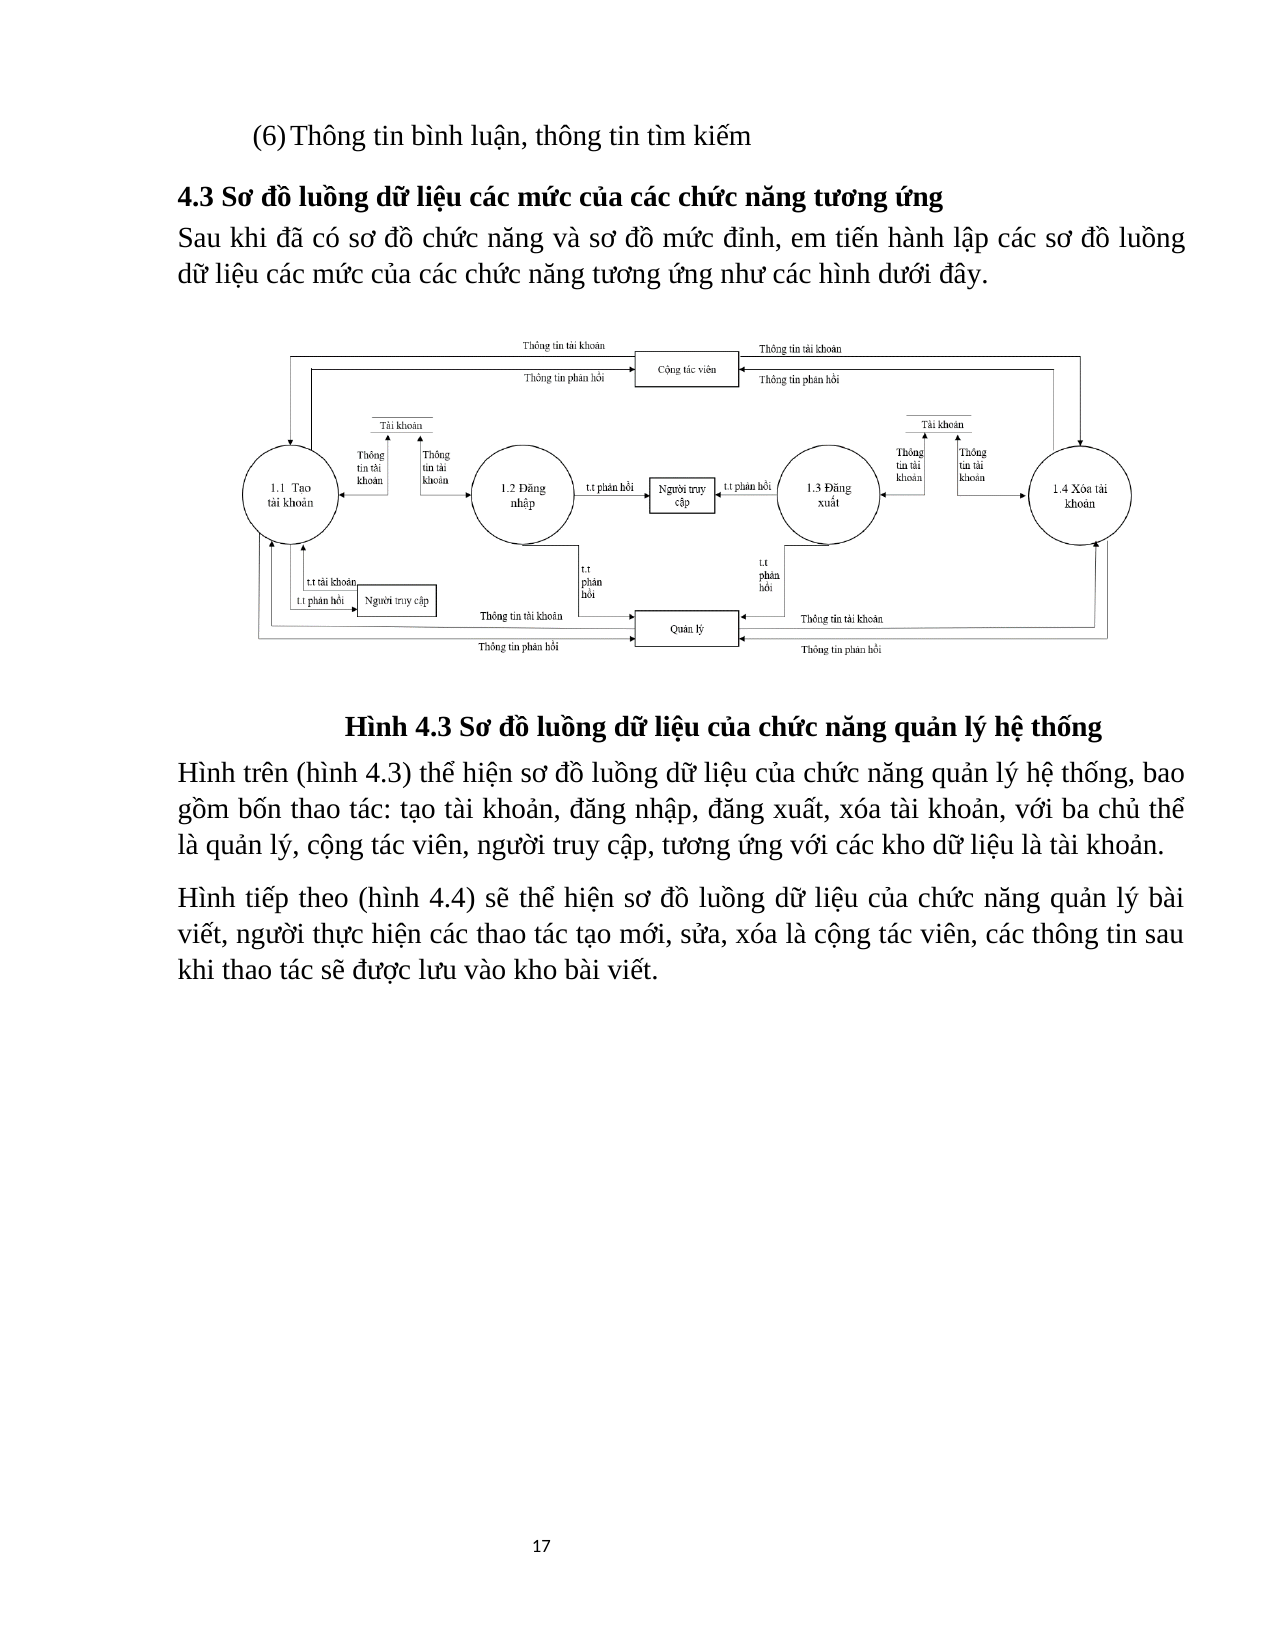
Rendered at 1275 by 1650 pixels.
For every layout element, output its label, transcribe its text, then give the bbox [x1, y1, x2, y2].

text Hình tiếp theo (hình 4.4) sẽ thể hiện sơ đồ luồng dữ liệu của chức năng quản lý bài viết, người thực hiện các thao tác tạo mới, sửa, xóa là cộng tác viên, các thông tin sau khi thao tác sẽ được lưu vào kho bài viết. [177, 880, 1186, 986]
text Sau khi đã có sơ đồ chức năng và sơ đồ mức đỉnh, em tiến hành lập các sơ đồ luồng dữ liệu các mức của các chức năng tương ứng như các hình dưới đây. [177, 220, 1186, 289]
text Hình trên (hình 4.3) thể hiện sơ đồ luồng dữ liệu của chức năng quản lý hệ thống, bao gồm bốn thao tác: tạo tài khoản, đăng nhập, đăng xuất, xóa tài khoản, với ba chủ thể là quản lý, cộng tác viên, người truy cập, tương ứng với các kho dữ liệu là tài khoản. [177, 755, 1186, 861]
list Thông tin bình luận, thông tin tìm kiếm [252, 118, 1186, 152]
picture [224, 308, 1139, 691]
subtitle Sơ đồ luồng dữ liệu các mức của các chức năng tương ứng [177, 179, 1186, 213]
text Hình 4.3 Sơ đồ luồng dữ liệu của chức năng quản lý hệ thống [223, 709, 1186, 742]
